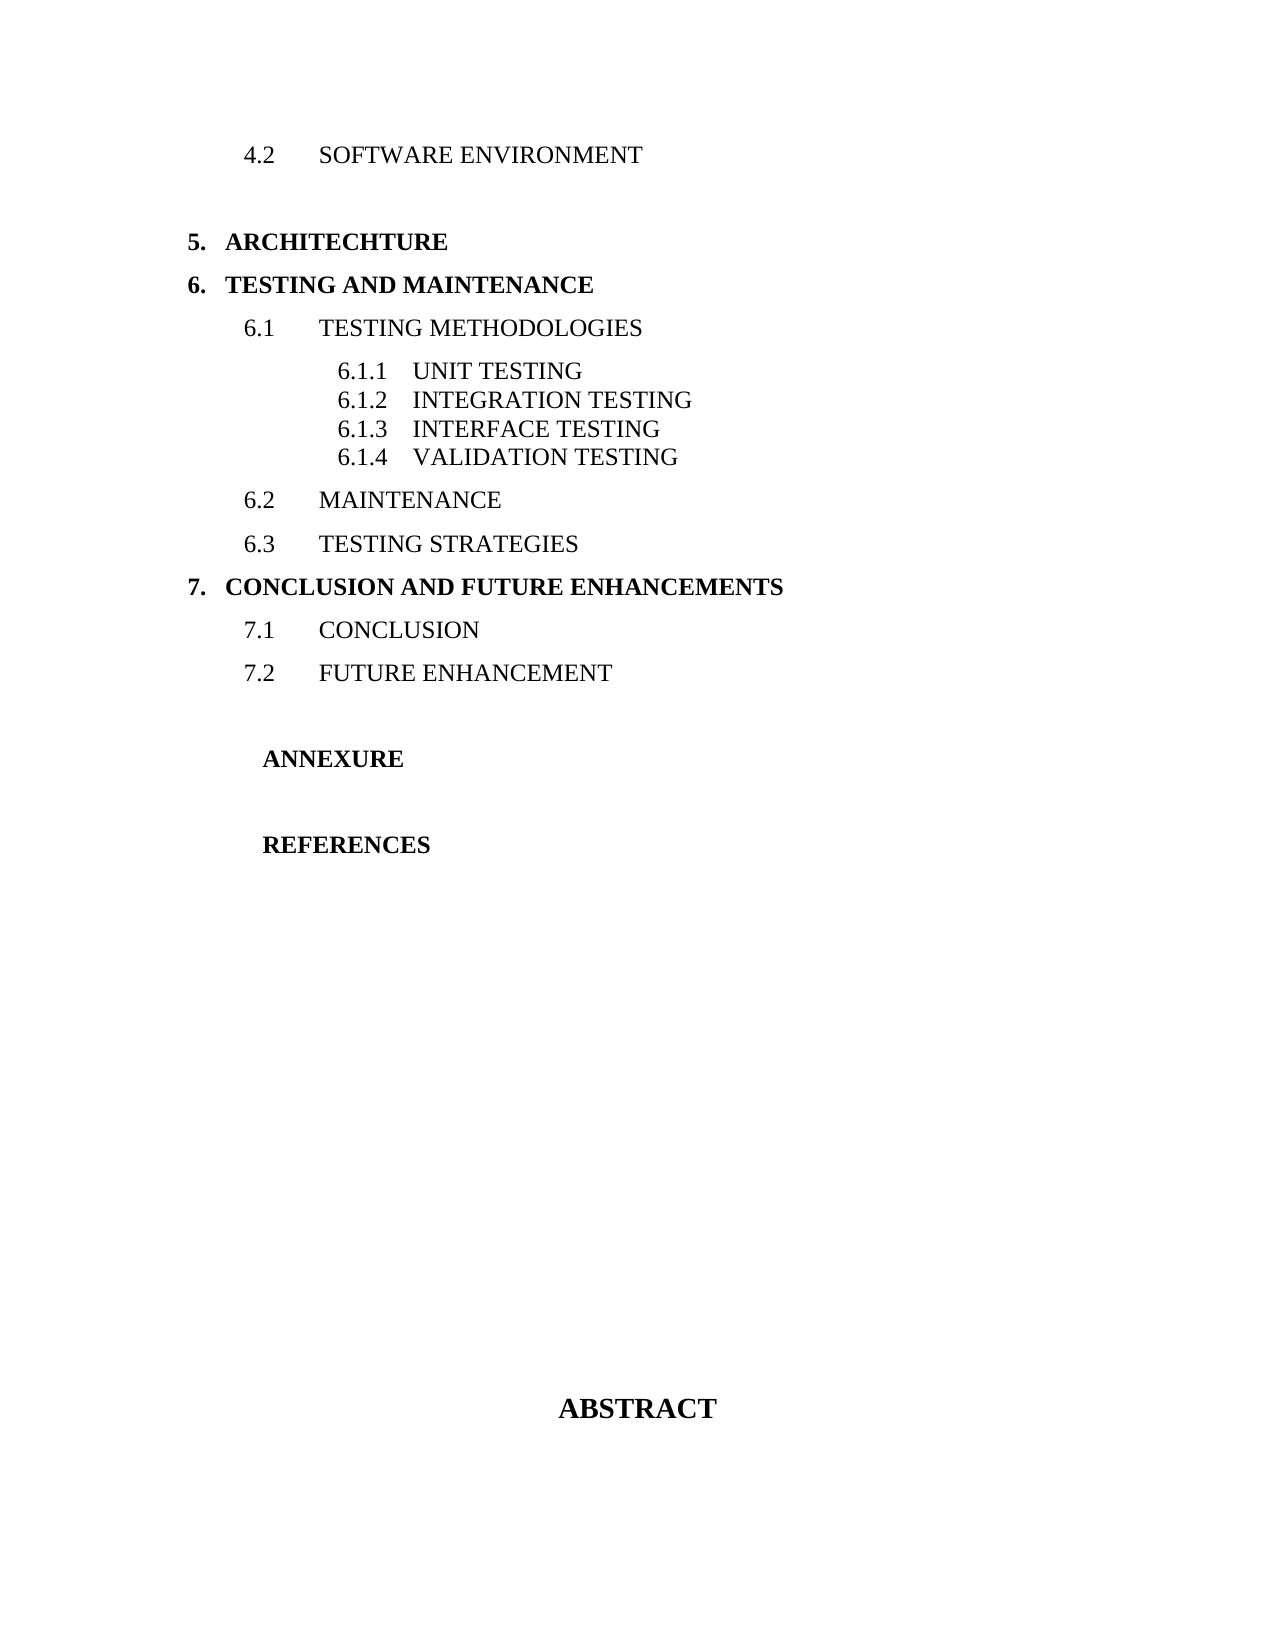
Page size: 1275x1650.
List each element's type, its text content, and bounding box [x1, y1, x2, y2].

list TESTING AND MAINTENANCE [187, 270, 1125, 299]
list TESTING METHODOLOGIES [244, 313, 1125, 342]
list TESTING STRATEGIES [244, 529, 1125, 557]
list FUTURE ENHANCEMENT [244, 658, 1125, 687]
list INTERFACE TESTING [337, 414, 1125, 442]
list MAINTENANCE [244, 486, 1125, 514]
list CONCLUSION [244, 615, 1125, 644]
list ARCHITECHTURE [187, 227, 1125, 256]
text ABSTRACT [150, 1391, 1125, 1425]
list SOFTWARE ENVIRONMENT [244, 141, 1125, 169]
list ANNEXURE [262, 744, 1125, 773]
list INTEGRATION TESTING [337, 385, 1125, 414]
list UNIT TESTING [337, 356, 1125, 385]
list CONCLUSION AND FUTURE ENHANCEMENTS [187, 572, 1125, 601]
list REFERENCES [262, 831, 1125, 859]
list VALIDATION TESTING [337, 442, 1125, 471]
